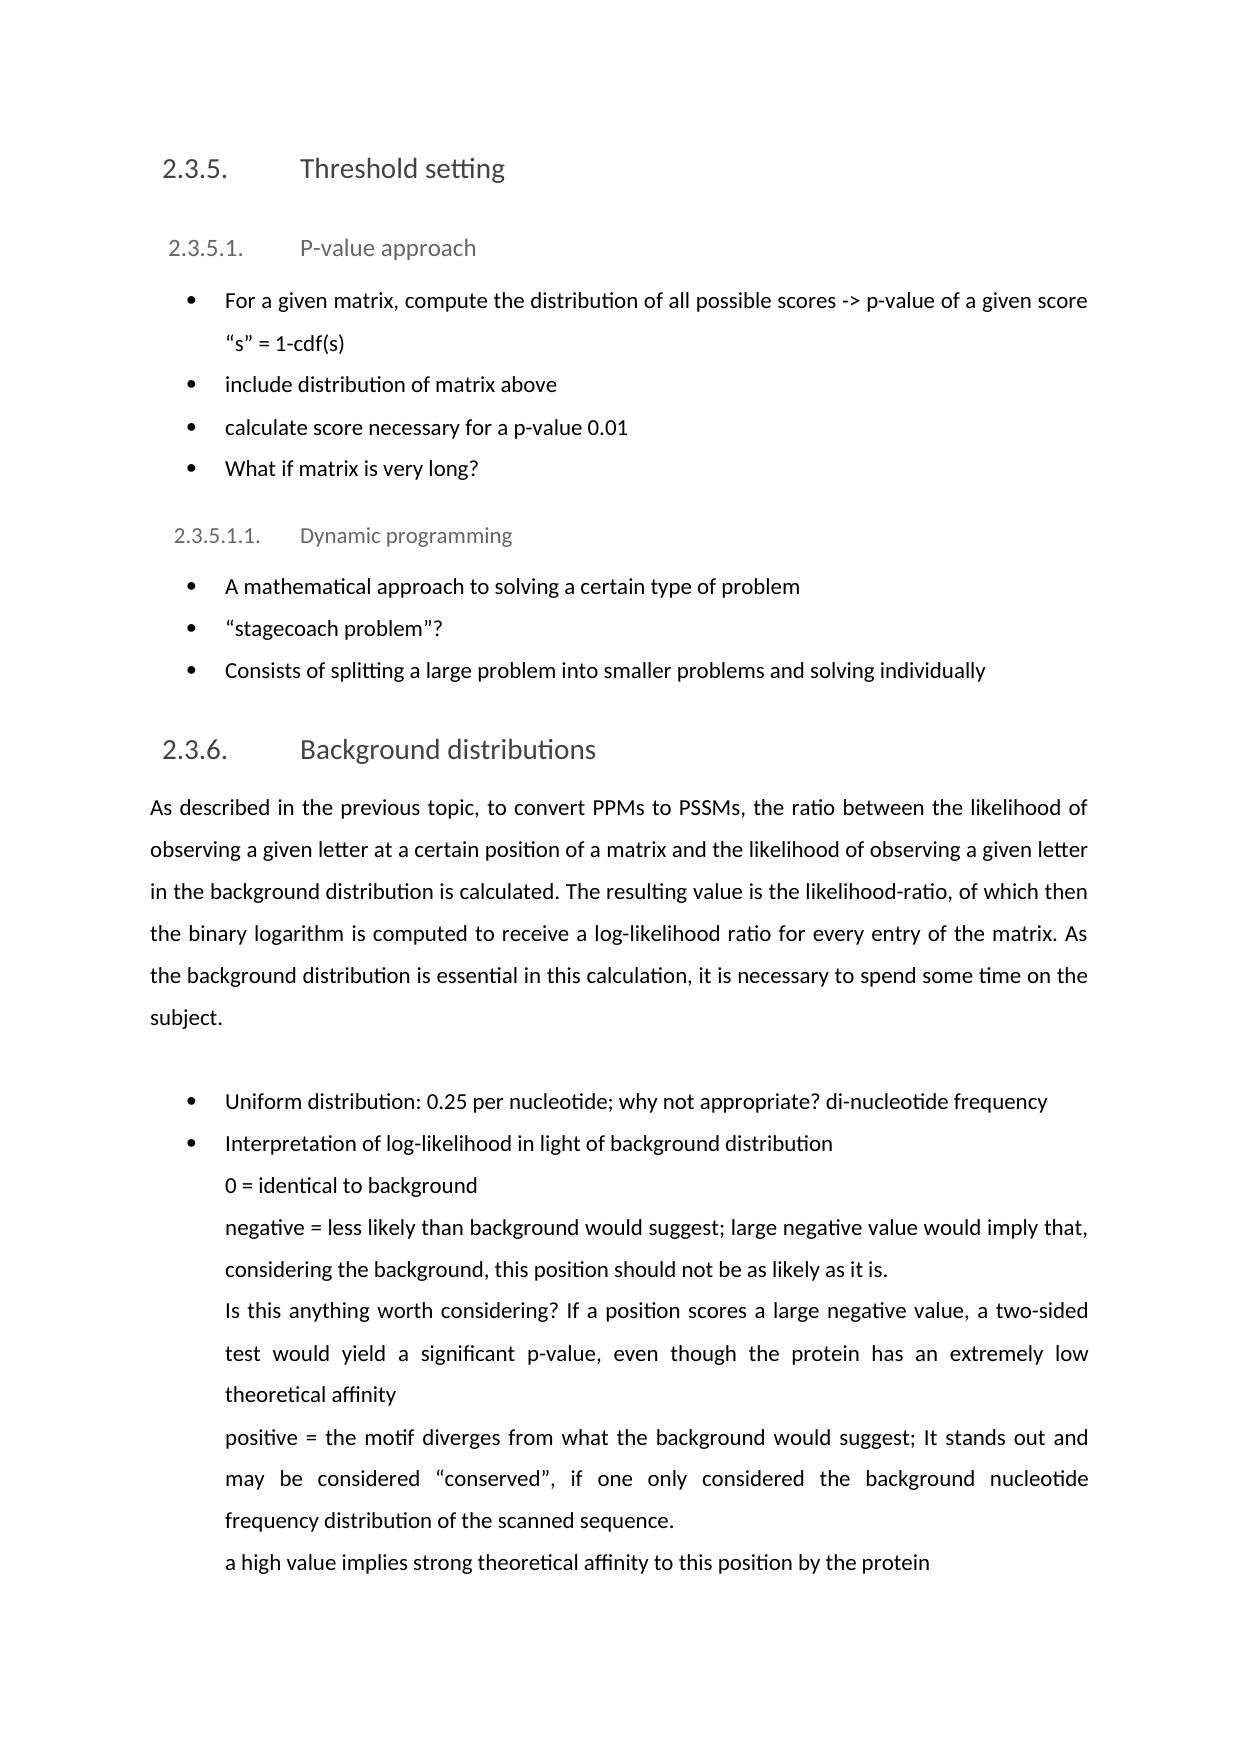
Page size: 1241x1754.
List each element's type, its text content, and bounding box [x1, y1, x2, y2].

list Interpretation of log-likelihood in light of background distribution [187, 1129, 1090, 1157]
subtitle Dynamic programming [174, 522, 1090, 549]
list Consists of splitting a large problem into smaller problems and solving individually [187, 656, 1090, 684]
text As described in the previous topic, to convert PPMs to PSSMs, the ratio between the likelihood of observing a given letter at a certain position of a matrix and the likelihood of observing a given letter in the background distribution is calculated. The resulting value is the likelihood-ratio, of which then the binary logarithm is computed to receive a log-likelihood ratio for every entry of the matrix. As the background distribution is essential in this calculation, it is necessary to spend some time on the subject. [150, 793, 1090, 1031]
list 0 = identical to background [225, 1171, 1090, 1199]
subtitle P-value approach [168, 233, 1090, 263]
list Uniform distribution: 0.25 per nucleotide; why not appropriate? di-nucleotide frequency [187, 1087, 1090, 1115]
list include distribution of matrix above [187, 371, 1090, 399]
subtitle Background distributions [162, 731, 1090, 767]
list For a given matrix, compute the distribution of all possible scores -> p-value of a given score “s” = 1-cdf(s) [187, 287, 1090, 357]
list calculate score necessary for a p-value 0.01 [187, 413, 1090, 441]
list What if matrix is very long? [187, 454, 1090, 483]
list a high value implies strong theoretical affinity to this position by the protein [225, 1548, 1090, 1577]
list A mathematical approach to solving a certain type of problem [187, 572, 1090, 600]
list “stagecoach problem”? [187, 614, 1090, 642]
subtitle Threshold setting [162, 150, 1090, 186]
